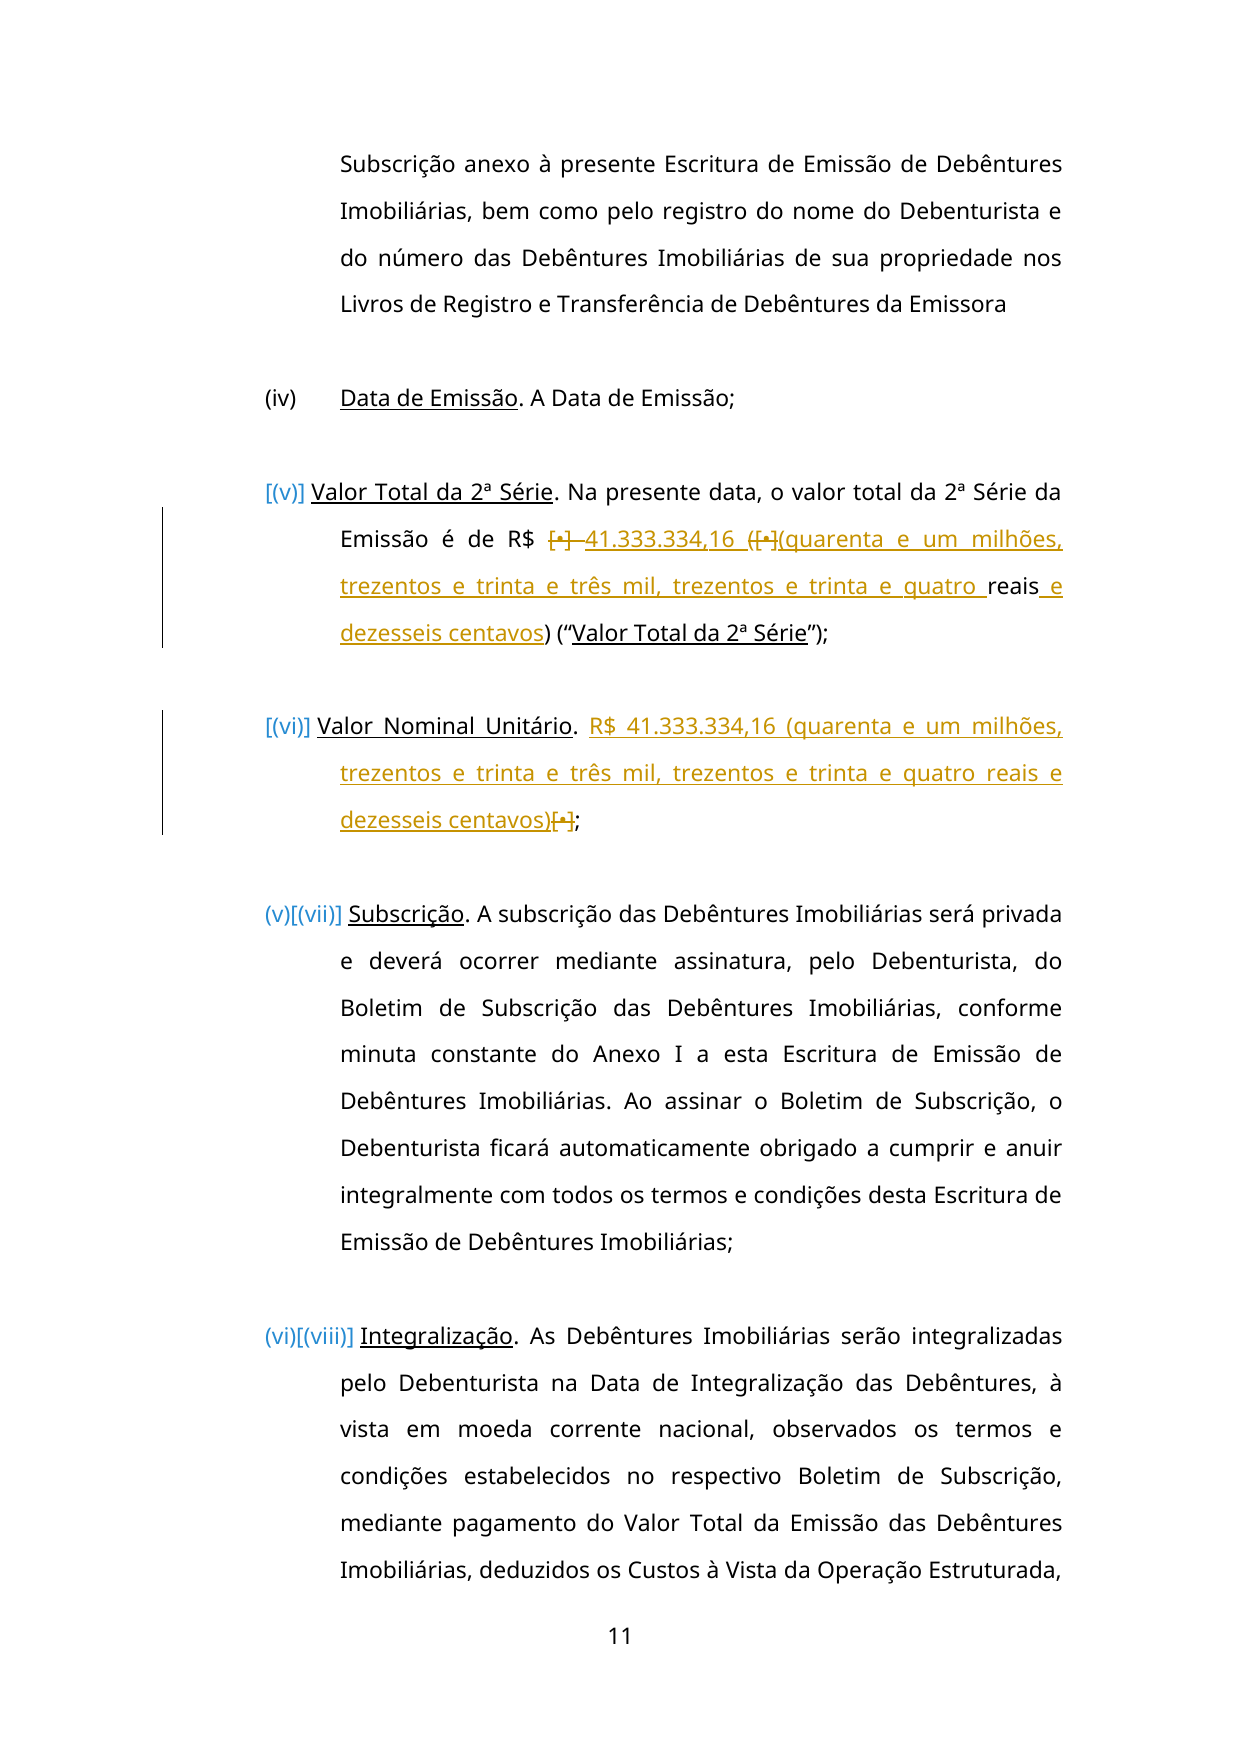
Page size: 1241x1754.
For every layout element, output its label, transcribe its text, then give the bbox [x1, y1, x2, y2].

list Valor Nominal Unitário. ; [265, 710, 1063, 835]
list Data de Emissão. A Data de Emissão; [265, 382, 1063, 413]
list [265, 148, 1063, 319]
list Valor Total da 2ª Série. Na presente data, o valor total da 2ª Série da Emissão é de R$ reais) (“Valor Total da 2ª Série”); [265, 476, 1063, 648]
list Subscrição. A subscrição das Debêntures Imobiliárias será privada e deverá ocorrer mediante assinatura, pelo Debenturista, do Boletim de Subscrição das Debêntures Imobiliárias, conforme minuta constante do Anexo I a esta Escritura de Emissão de Debêntures Imobiliárias. Ao assinar o Boletim de Subscrição, o Debenturista ficará automaticamente obrigado a cumprir e anuir integralmente com todos os termos e condições desta Escritura de Emissão de Debêntures Imobiliárias; [265, 898, 1063, 1257]
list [265, 1319, 1063, 1585]
